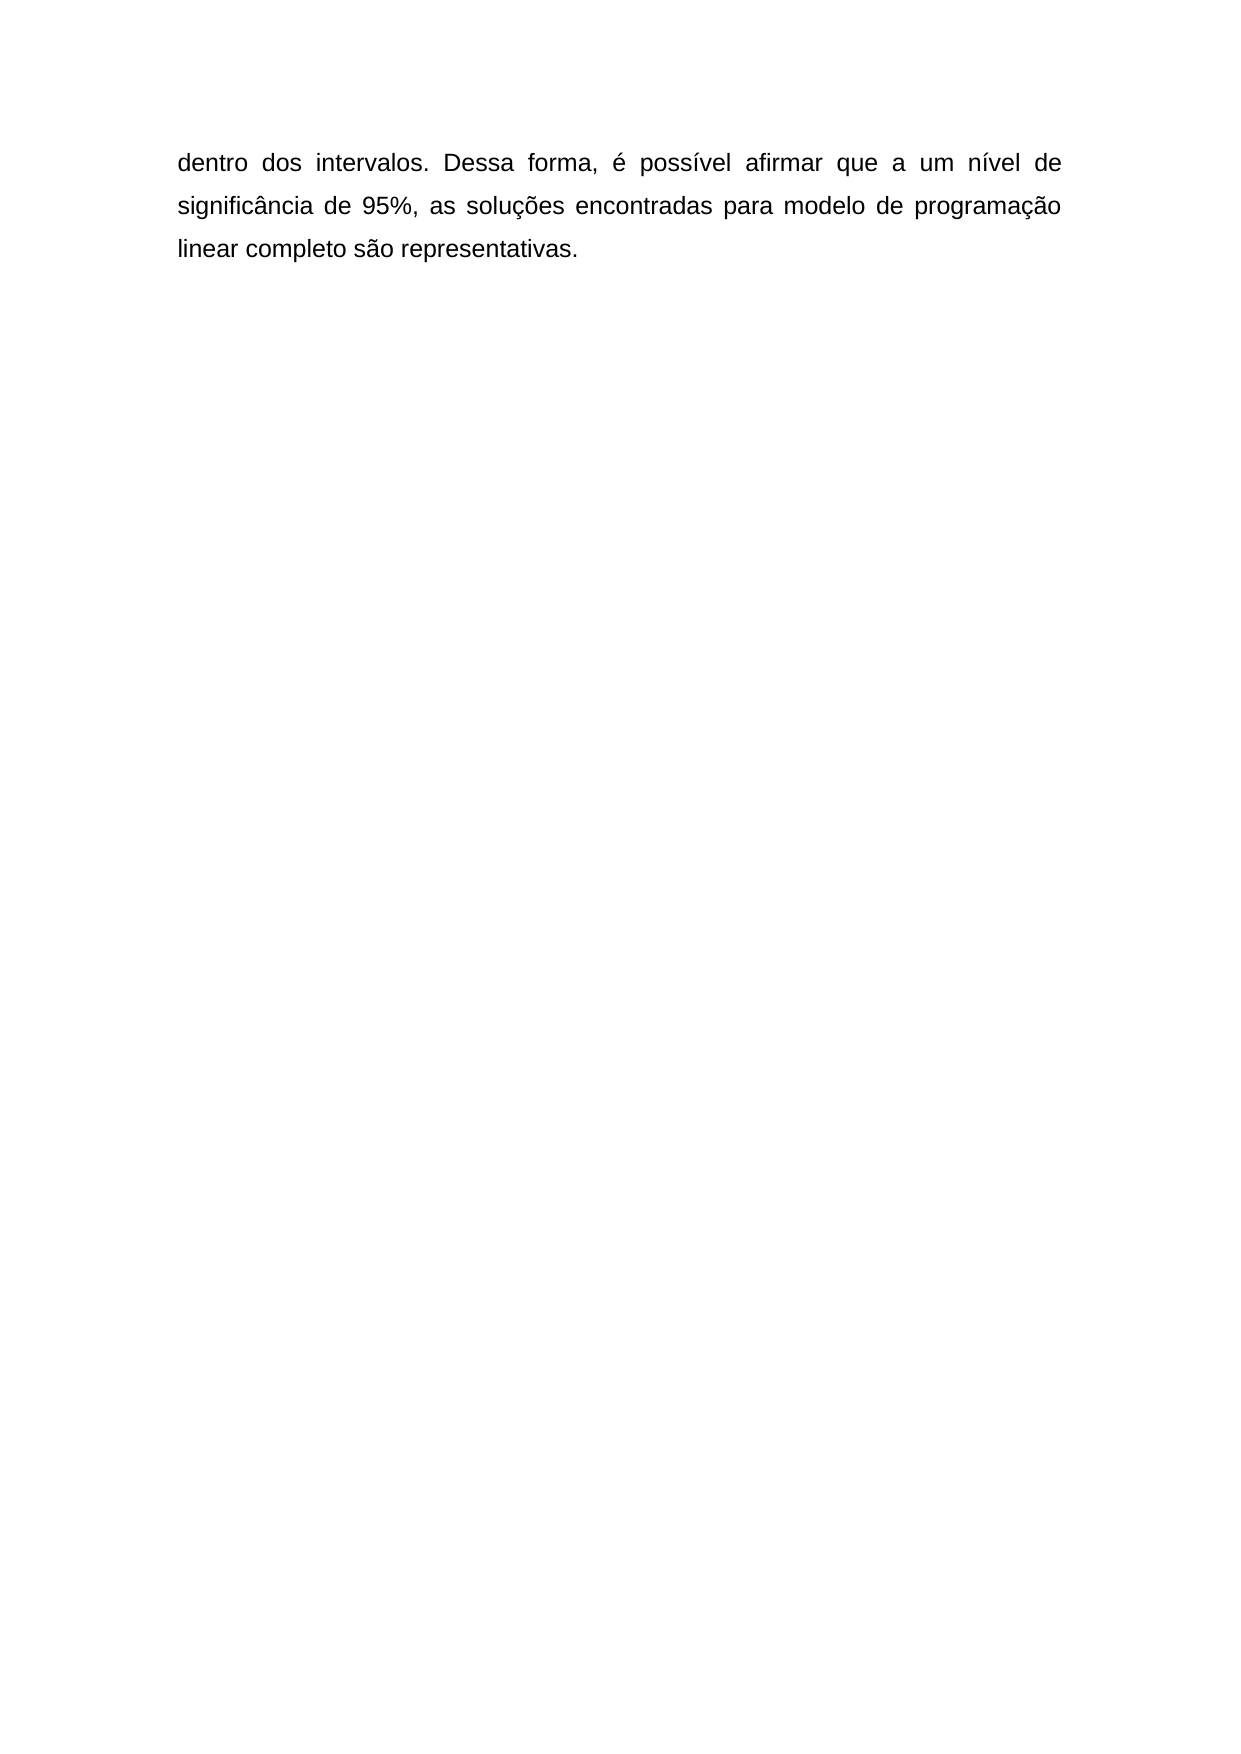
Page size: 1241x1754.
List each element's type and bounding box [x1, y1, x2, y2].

text [177, 148, 1063, 263]
